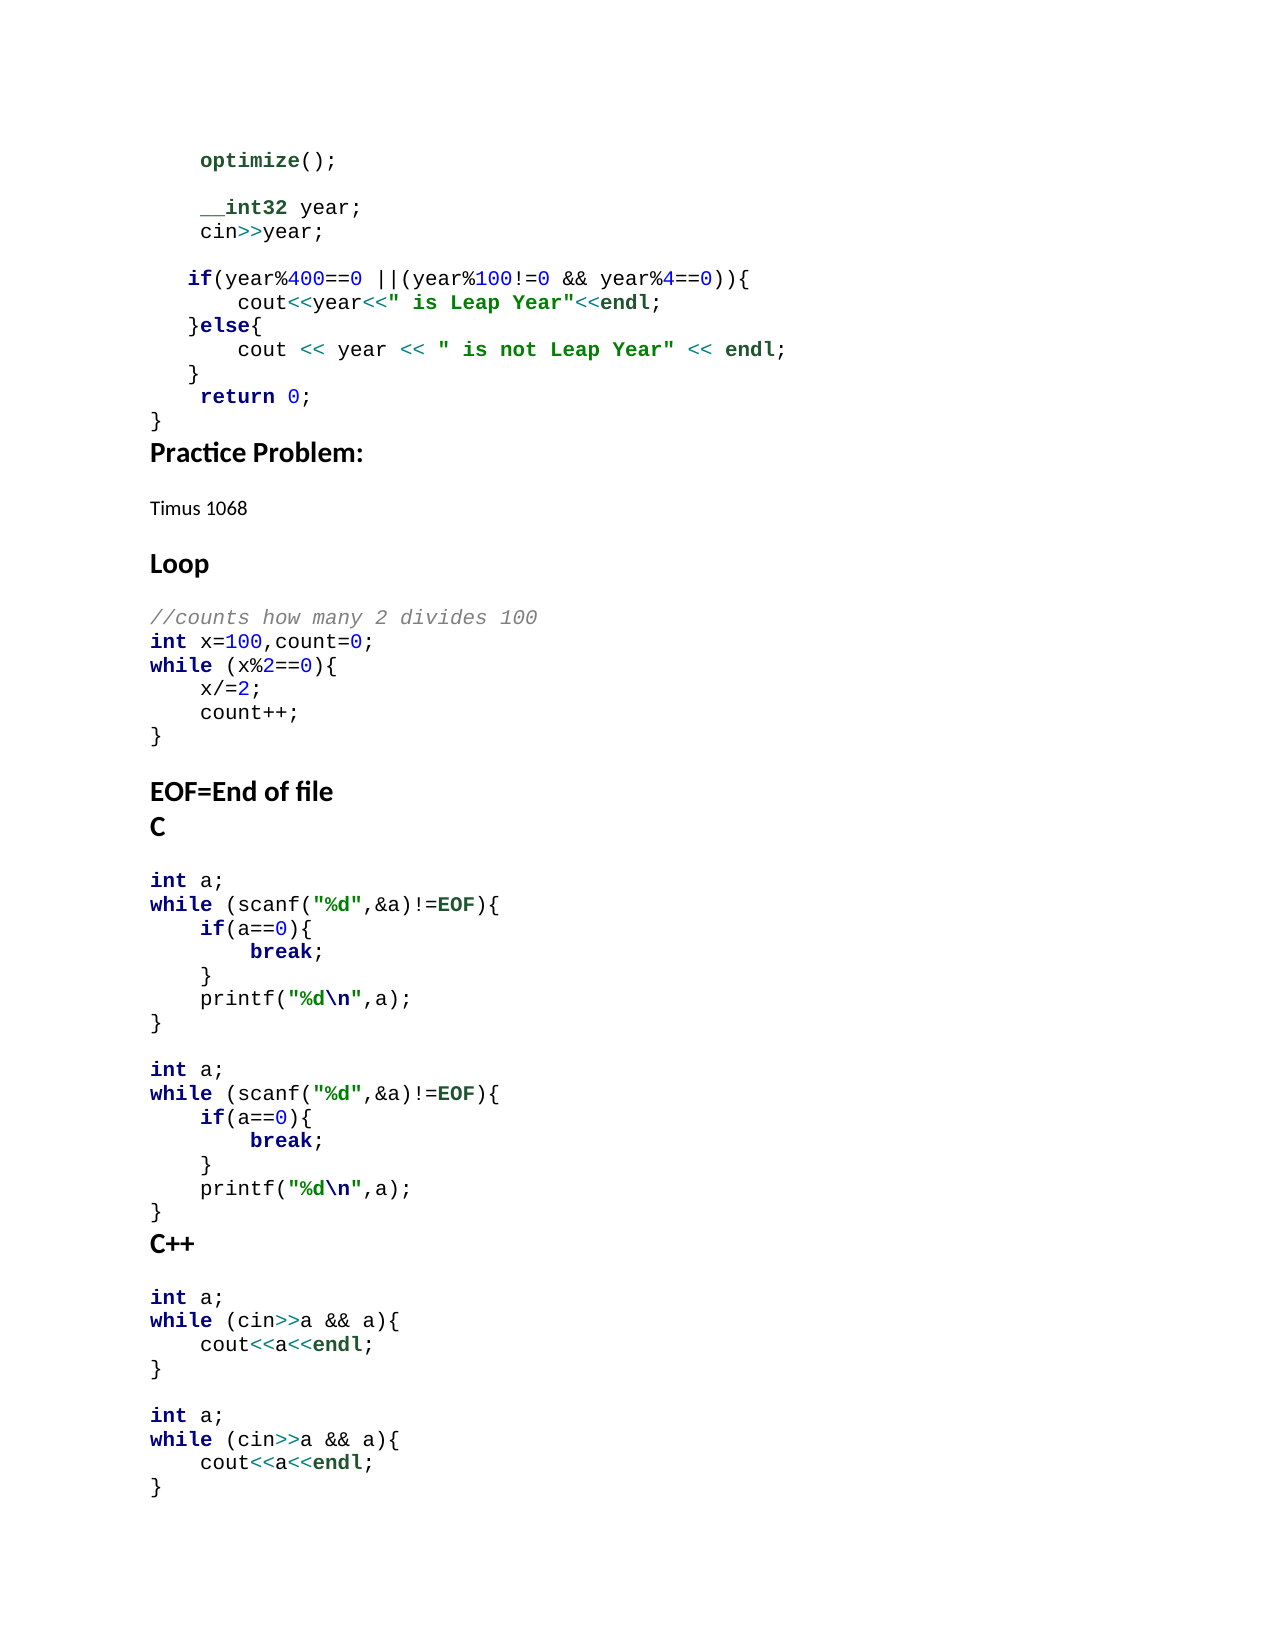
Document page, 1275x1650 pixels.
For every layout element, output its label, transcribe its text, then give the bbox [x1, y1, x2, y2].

text int a; while (scanf("%d",&a)!=EOF){ if(a==0){ break; } printf("%d\n",a); } [150, 1059, 1125, 1225]
text Loop [150, 546, 1125, 581]
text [150, 150, 1125, 434]
text Timus 1068 [150, 496, 1125, 521]
text //counts how many 2 divides 100 int x=100,count=0; while (x%2==0){ x/=2; count++; } [150, 607, 1125, 749]
text EOF=End of file [150, 773, 1125, 808]
text int a; while (cin>>a && a){ cout<<a<<endl; } [150, 1287, 1125, 1405]
text int a; while (scanf("%d",&a)!=EOF){ if(a==0){ break; } printf("%d\n",a); } [150, 870, 1125, 1036]
text int a; while (cin>>a && a){ cout<<a<<endl; } [150, 1405, 1125, 1499]
text Practice Problem: [150, 434, 1125, 469]
text C [150, 808, 1125, 844]
text C++ [150, 1225, 1125, 1261]
